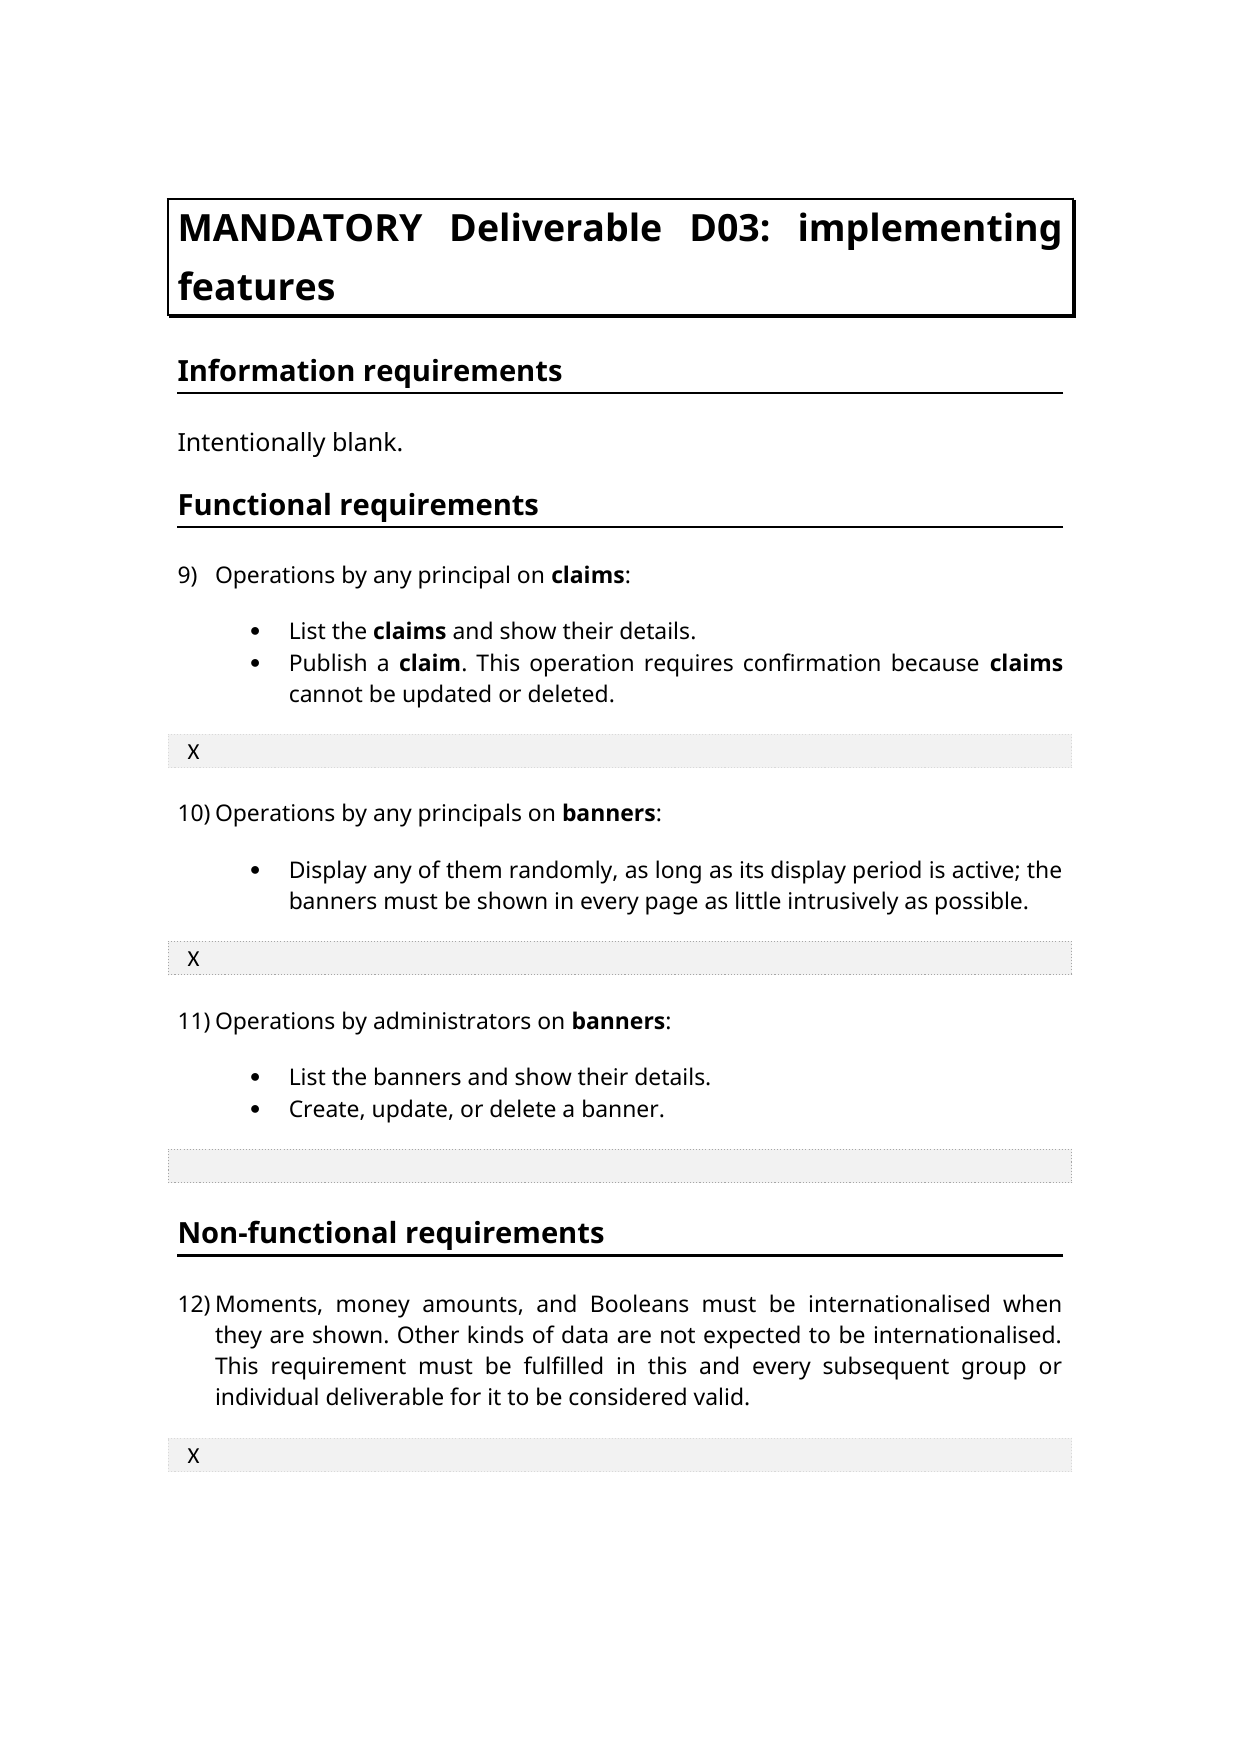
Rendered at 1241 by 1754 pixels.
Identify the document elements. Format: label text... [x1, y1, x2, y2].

subtitle Functional requirements [177, 484, 1063, 526]
list Operations by any principal on claims: [177, 559, 1063, 590]
list Display any of them randomly, as long as its display period is active; the banners must be shown in every page as little intrusively as possible. [251, 854, 1063, 916]
list List the banners and show their details. [251, 1061, 1063, 1093]
subtitle MANDATORY Deliverable D03: implementing features [169, 200, 1072, 314]
list Publish a claim. This operation requires confirmation because claims cannot be updated or deleted. [251, 646, 1063, 709]
text Intentionally blank. [177, 425, 1063, 459]
subtitle Non-functional requirements [177, 1213, 1063, 1254]
list Operations by any principals on banners: [177, 797, 1063, 829]
list List the claims and show their details. [251, 615, 1063, 646]
list Moments, money amounts, and Booleans must be internationalised when they are shown. Other kinds of data are not expected to be internationalised. This requirement must be fulfilled in this and every subsequent group or individual deliverable for it to be considered valid. [177, 1288, 1063, 1413]
subtitle Information requirements [177, 350, 1063, 392]
list Create, update, or delete a banner. [251, 1093, 1063, 1124]
list Operations by administrators on banners: [177, 1005, 1063, 1036]
